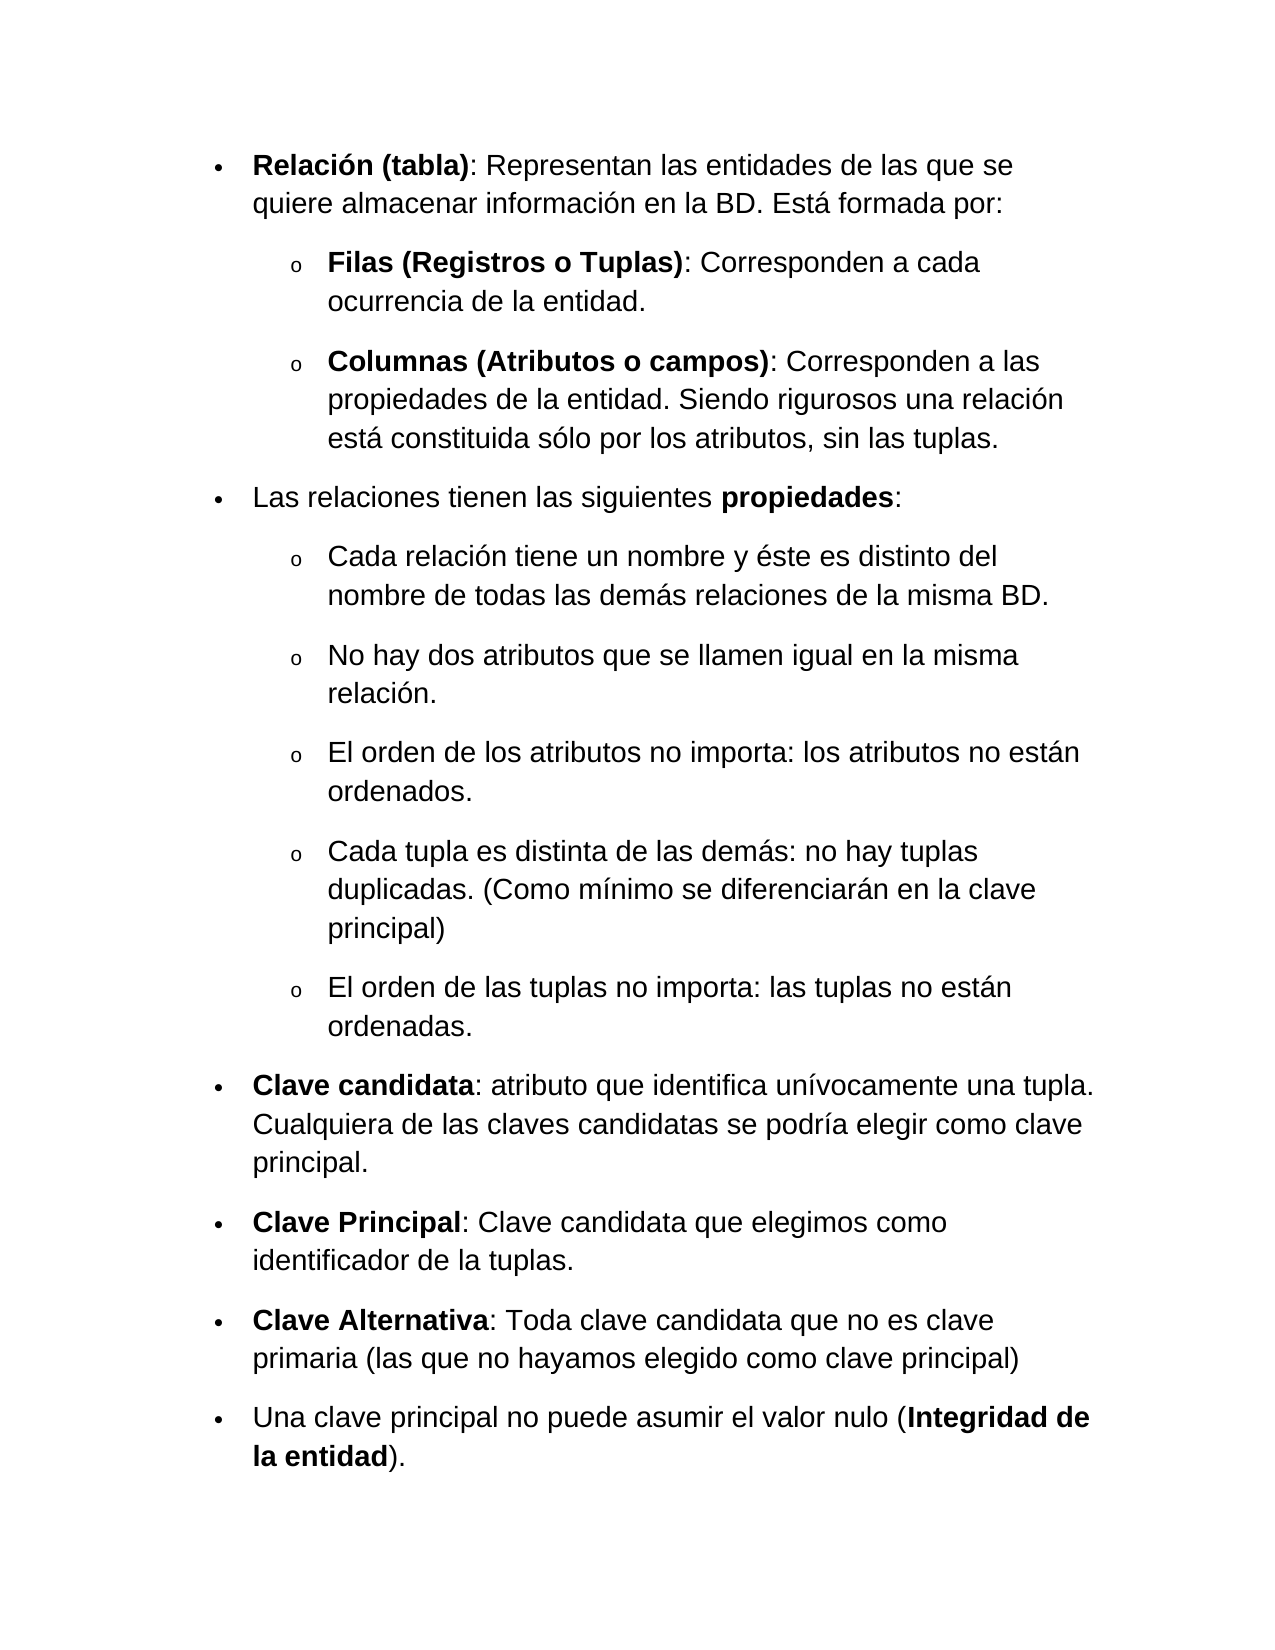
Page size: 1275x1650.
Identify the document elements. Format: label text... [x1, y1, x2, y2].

list Relación (tabla): Representan las entidades de las que se quiere almacenar información en la BD. Está formada por: [215, 148, 1098, 220]
list Las relaciones tienen las siguientes propiedades: [215, 480, 1098, 514]
list Clave candidata: atributo que identifica unívocamente una tupla. Cualquiera de las claves candidatas se podría elegir como clave principal. [215, 1068, 1098, 1179]
list Clave Alternativa: Toda clave candidata que no es clave primaria (las que no hayamos elegido como clave principal) [215, 1302, 1098, 1374]
list El orden de los atributos no importa: los atributos no están ordenados. [290, 736, 1098, 808]
list Columnas (Atributos o campos): Corresponden a las propiedades de la entidad. Siendo rigurosos una relación está constituida sólo por los atributos, sin las tuplas. [290, 343, 1098, 454]
list No hay dos atributos que se llamen igual en la misma relación. [290, 637, 1098, 710]
list Clave Principal: Clave candidata que elegimos como identificador de la tuplas. [215, 1204, 1098, 1277]
list Cada relación tiene un nombre y éste es distinto del nombre de todas las demás relaciones de la misma BD. [290, 539, 1098, 612]
list Filas (Registros o Tuplas): Corresponden a cada ocurrencia de la entidad. [290, 246, 1098, 318]
list Cada tupla es distinta de las demás: no hay tuplas duplicadas. (Como mínimo se diferenciarán en la clave principal) [290, 833, 1098, 944]
list Una clave principal no puede asumir el valor nulo (Integridad de la entidad). [215, 1400, 1098, 1472]
list El orden de las tuplas no importa: las tuplas no están ordenadas. [290, 970, 1098, 1042]
